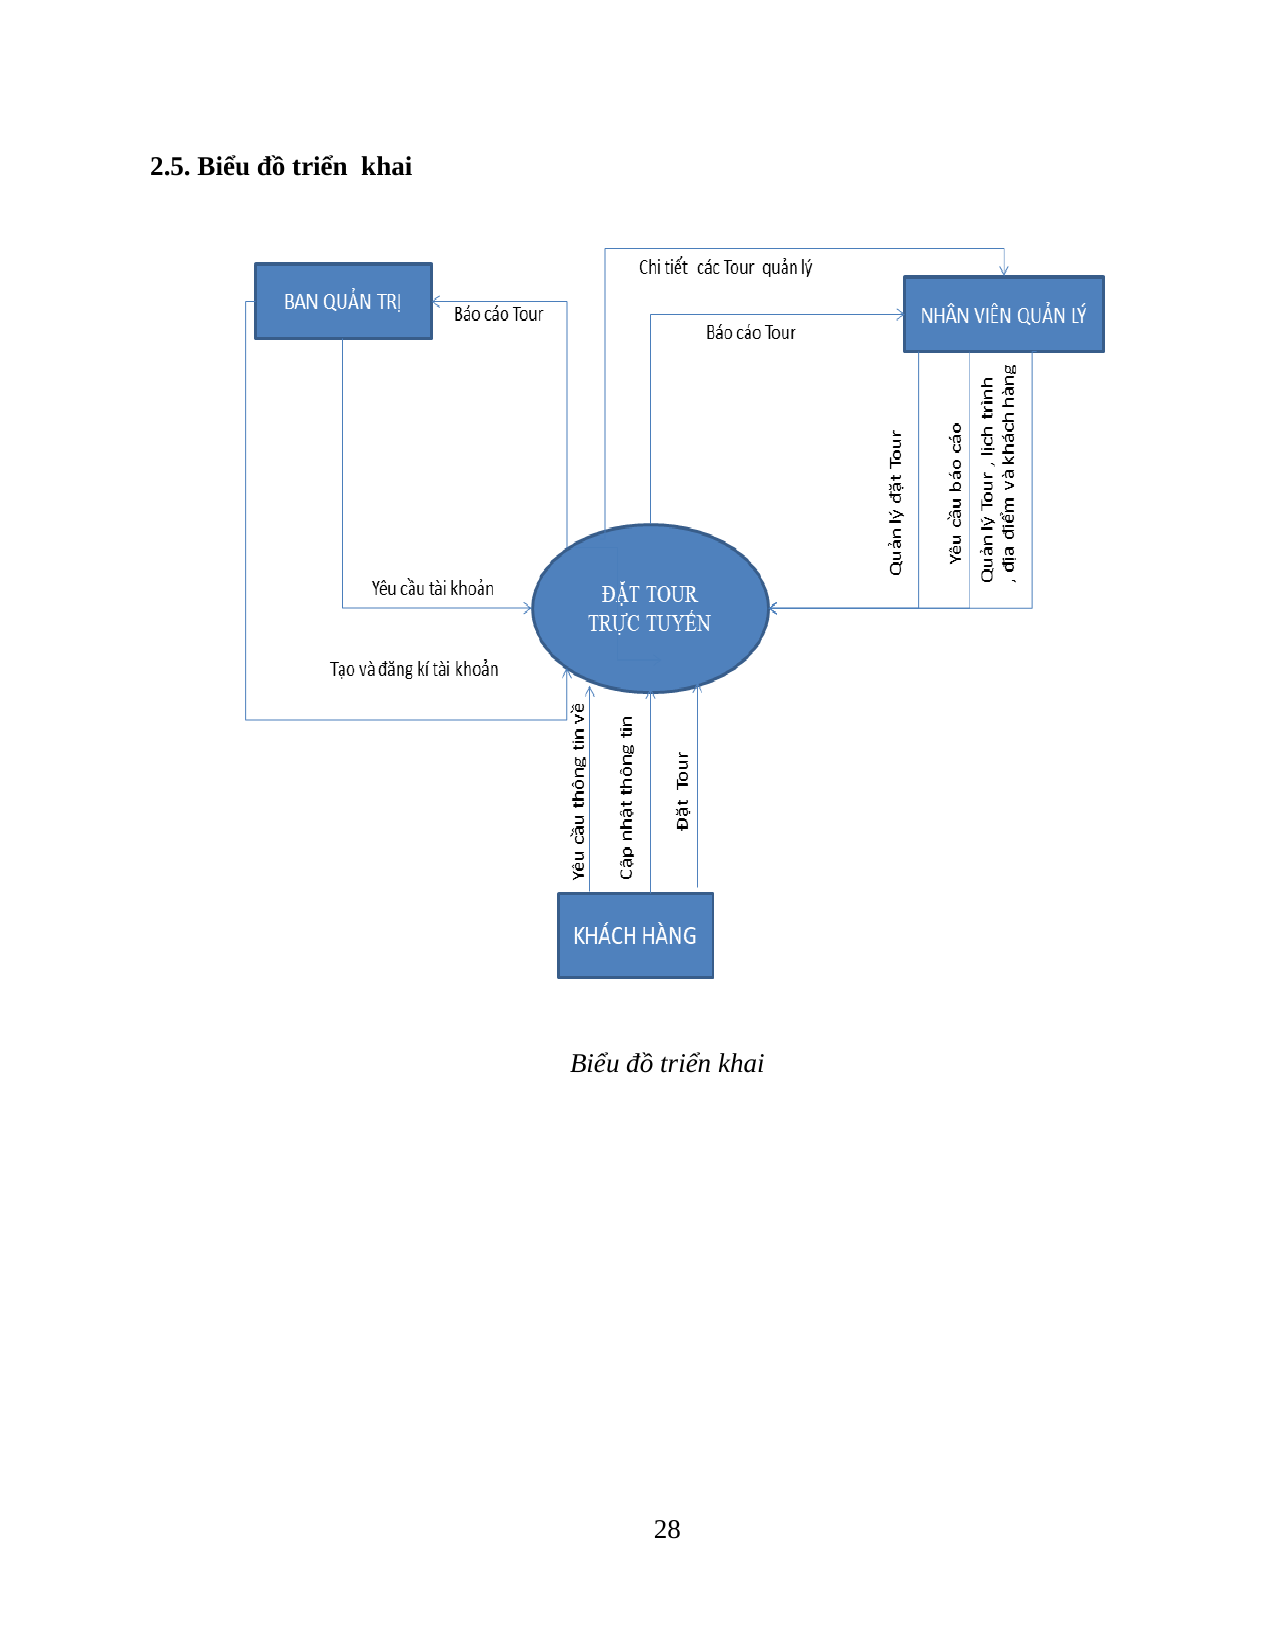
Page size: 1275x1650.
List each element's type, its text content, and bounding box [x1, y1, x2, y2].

picture [225, 202, 1109, 1043]
subtitle 2.5. Biểu đồ triển khai [150, 150, 1125, 181]
text Biểu đồ triển khai [150, 1047, 1125, 1078]
